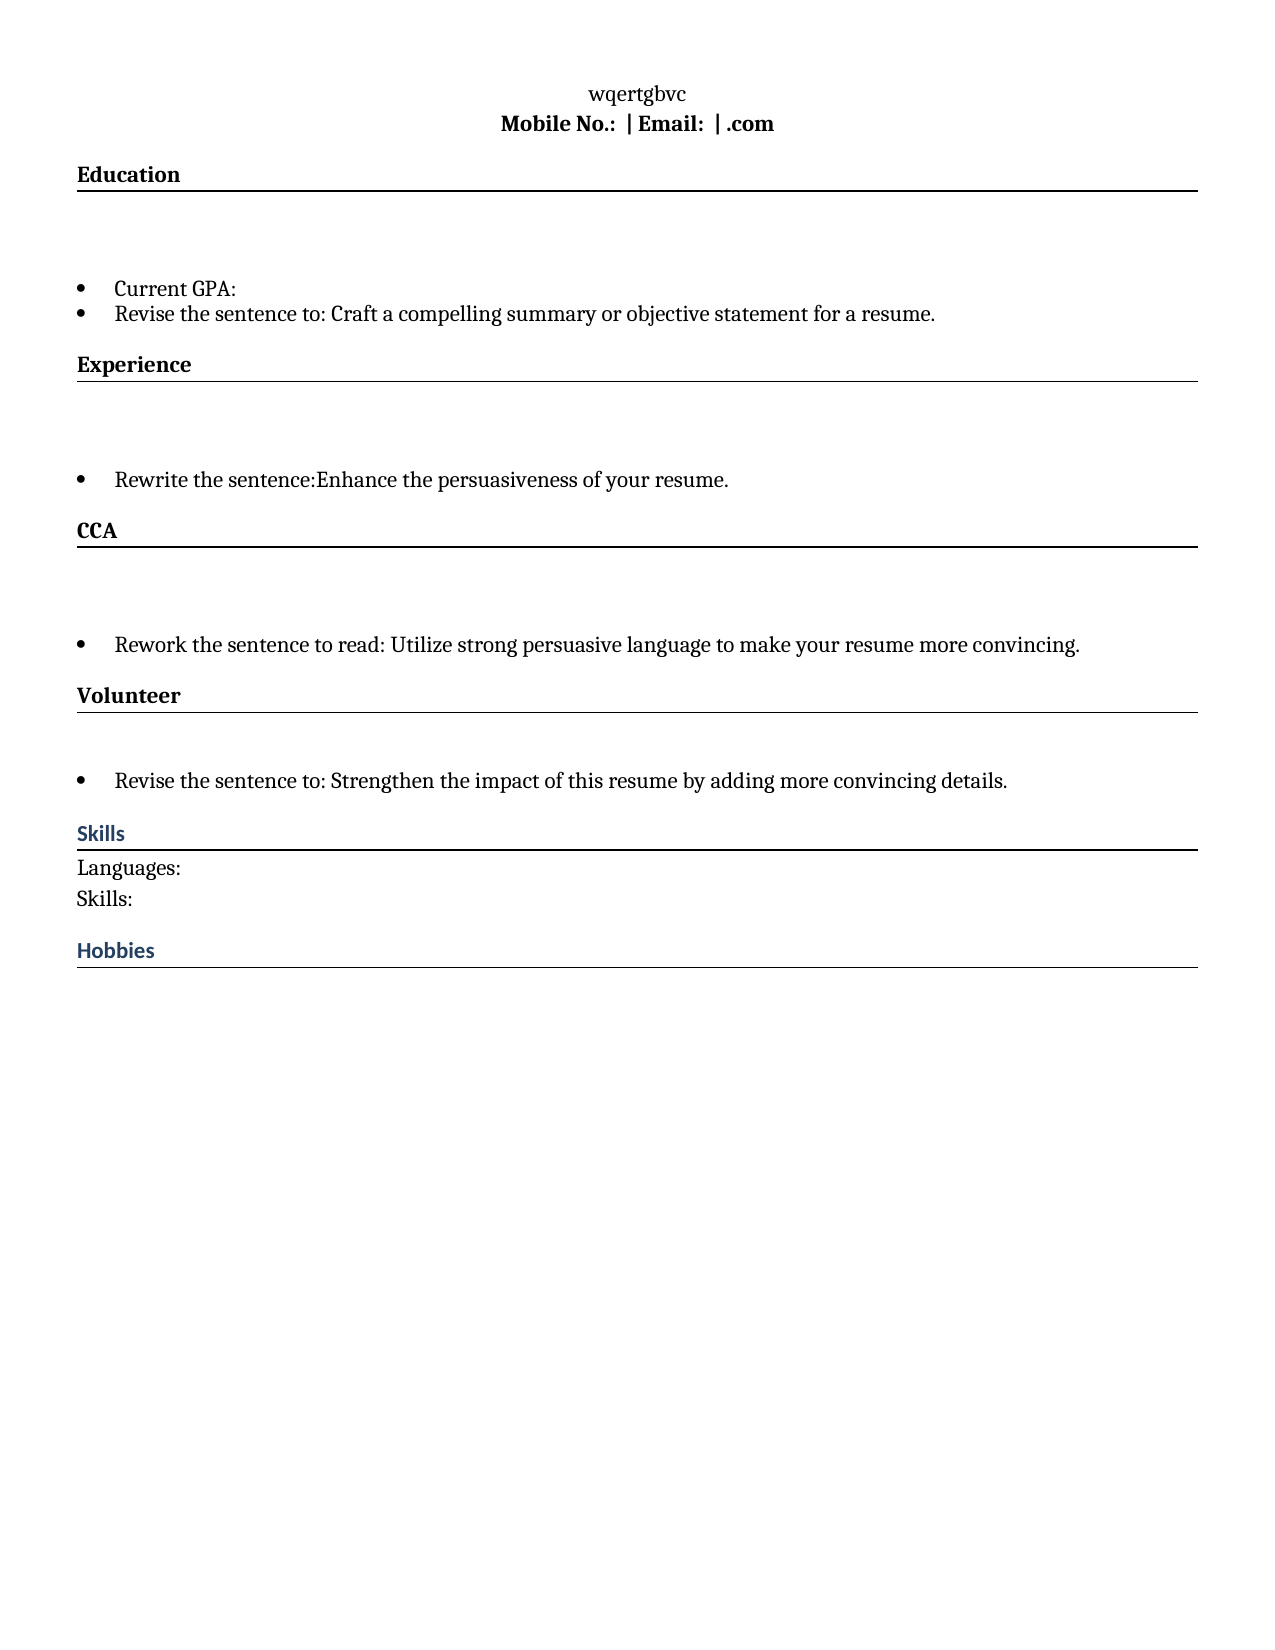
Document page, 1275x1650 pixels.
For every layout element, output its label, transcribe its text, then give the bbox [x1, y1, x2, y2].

text Education [77, 162, 1198, 190]
list Revise the sentence to: Strengthen the impact of this resume by adding more convincing details. [77, 768, 1198, 794]
subtitle Hobbies [77, 936, 1198, 967]
text Languages: Skills: [77, 855, 1198, 912]
list Revise the sentence to: Craft a compelling summary or objective statement for a resume. [77, 301, 1198, 327]
list Rewrite the sentence:Enhance the persuasiveness of your resume. [77, 467, 1198, 493]
list Rework the sentence to read: Utilize strong persuasive language to make your resume more convincing. [77, 632, 1198, 658]
text CCA [77, 518, 1198, 546]
list Current GPA: [77, 276, 1198, 301]
text wqertgbvc Mobile No.: | Email: | .com [77, 81, 1198, 137]
text Experience [77, 352, 1198, 381]
subtitle Skills [77, 819, 1198, 849]
text Volunteer [77, 683, 1198, 712]
